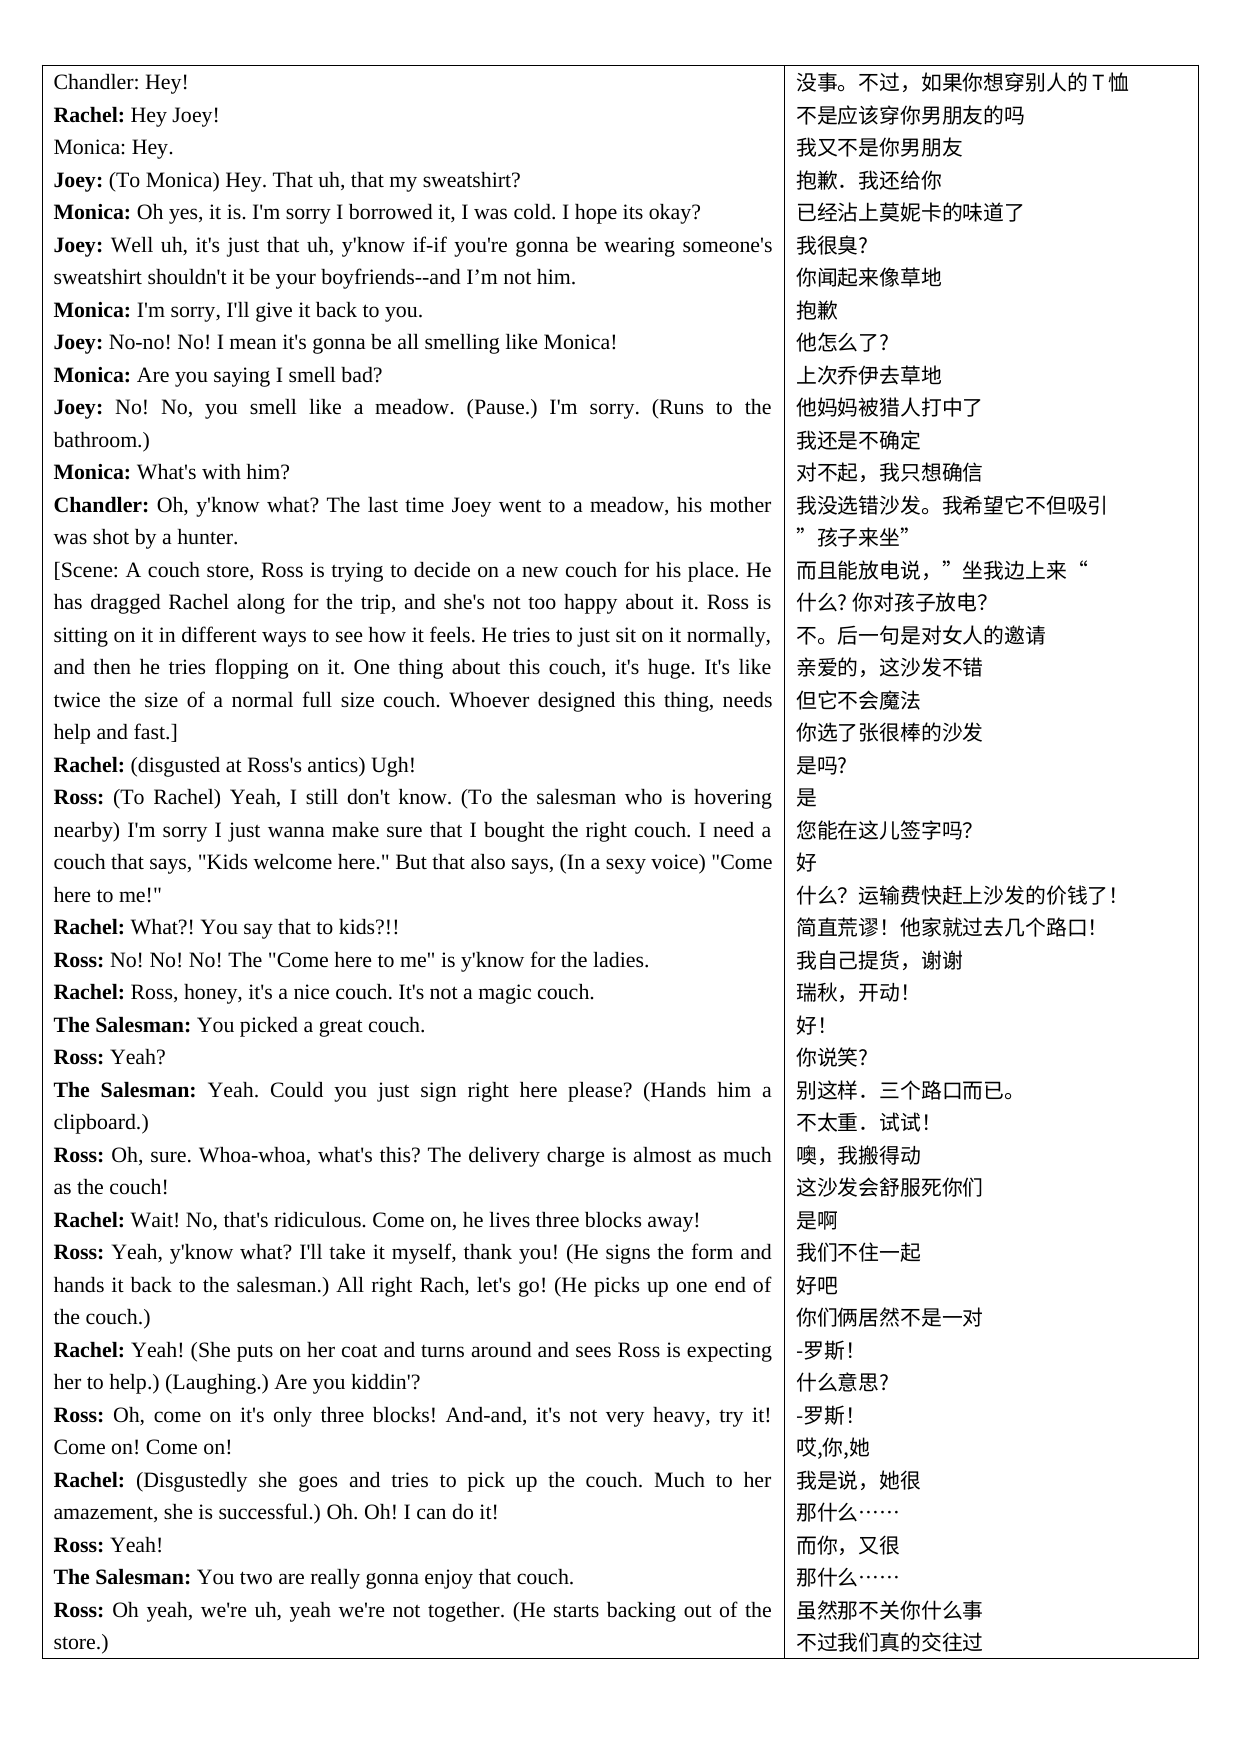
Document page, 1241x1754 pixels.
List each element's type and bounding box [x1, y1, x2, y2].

table_header [785, 66, 1198, 1658]
table_header [43, 66, 784, 1658]
